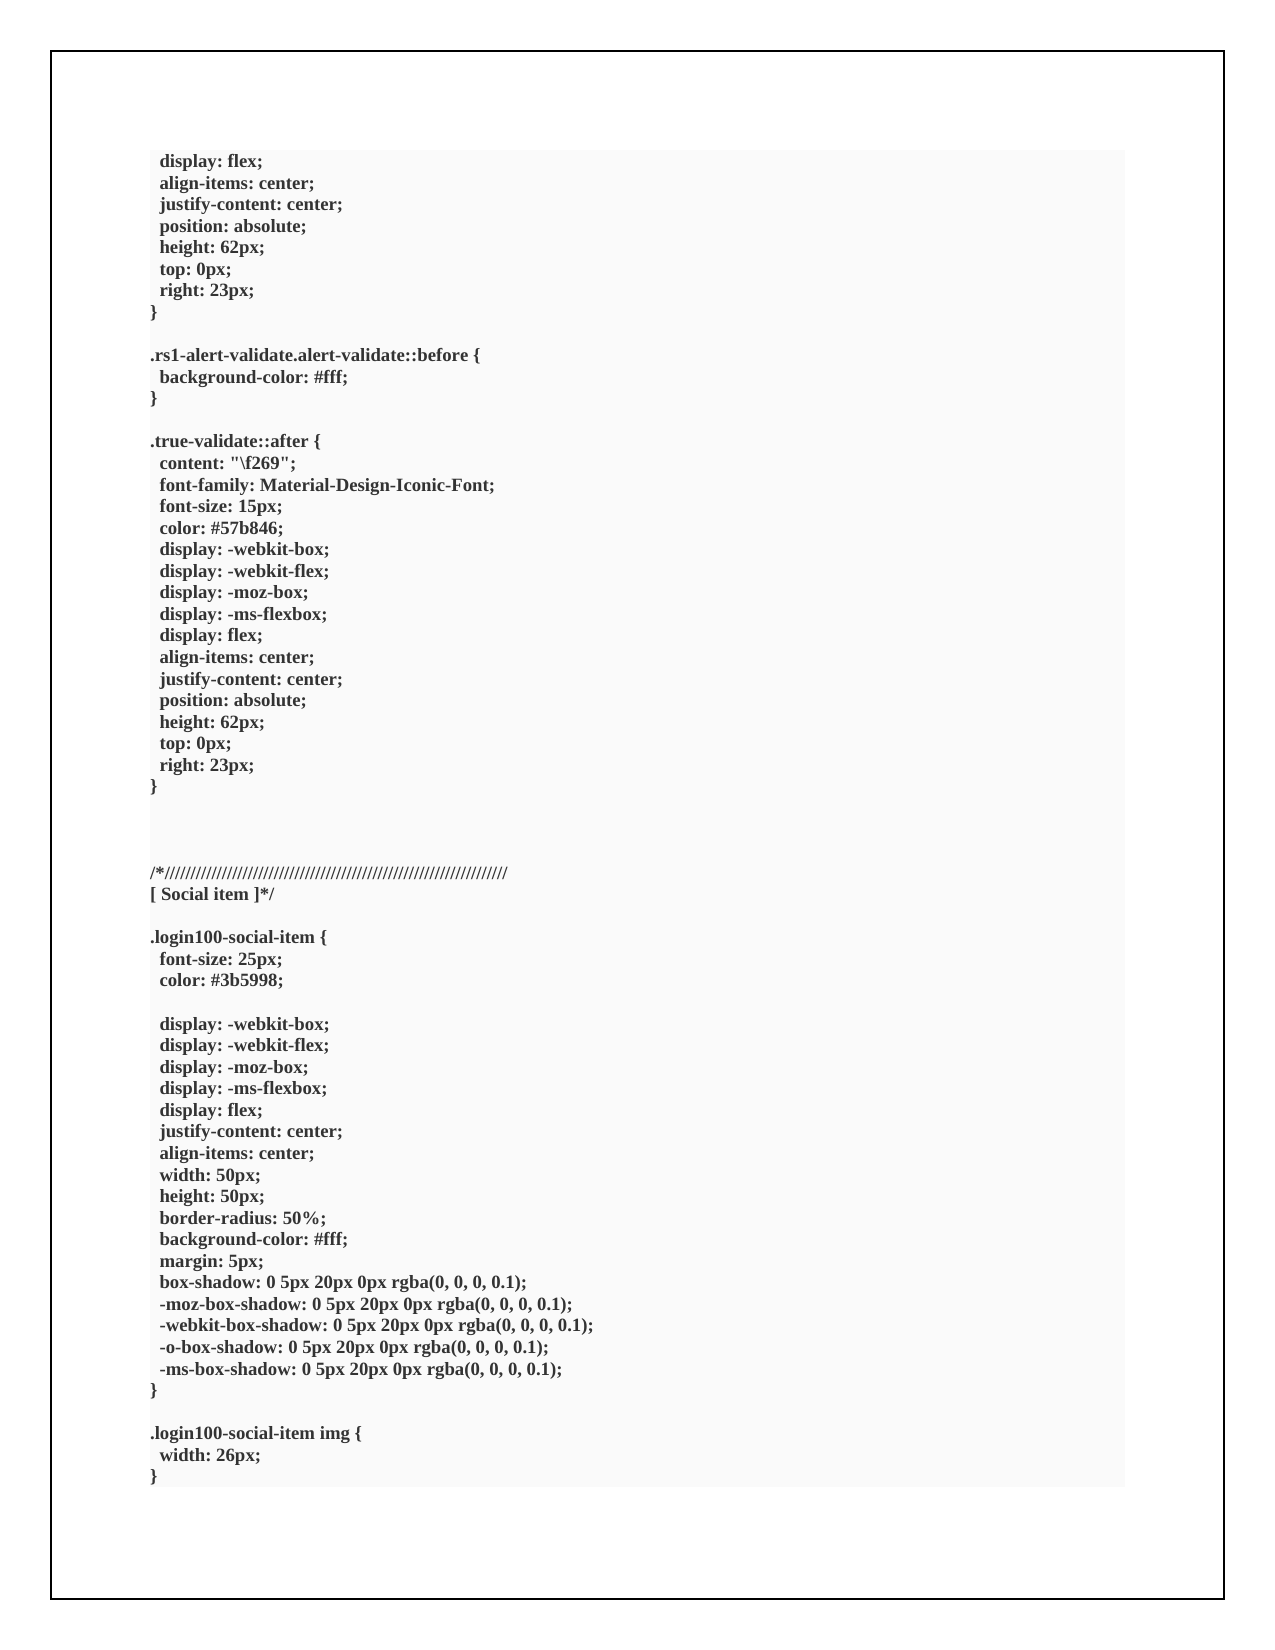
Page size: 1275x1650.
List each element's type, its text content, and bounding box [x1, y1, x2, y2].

text .login100-social-item img { [150, 1422, 1125, 1444]
text position: absolute; [150, 215, 1125, 236]
text height: 62px; [150, 236, 1125, 258]
text justify-content: center; [150, 193, 1125, 215]
text align-items: center; [150, 172, 1125, 193]
text display: flex; [150, 1099, 1125, 1120]
text .login100-social-item { [150, 926, 1125, 948]
text font-size: 15px; [150, 495, 1125, 517]
text } [150, 1465, 1125, 1487]
text -o-box-shadow: 0 5px 20px 0px rgba(0, 0, 0, 0.1); [150, 1336, 1125, 1357]
text display: -webkit-box; [150, 538, 1125, 560]
text display: -ms-flexbox; [150, 1077, 1125, 1099]
text justify-content: center; [150, 1120, 1125, 1142]
text } [150, 775, 1125, 797]
text height: 62px; [150, 711, 1125, 732]
text font-size: 25px; [150, 948, 1125, 969]
text background-color: #fff; [150, 366, 1125, 387]
text background-color: #fff; [150, 1228, 1125, 1250]
text box-shadow: 0 5px 20px 0px rgba(0, 0, 0, 0.1); [150, 1271, 1125, 1293]
text height: 50px; [150, 1185, 1125, 1207]
text right: 23px; [150, 279, 1125, 301]
text } [150, 1379, 1125, 1401]
text width: 50px; [150, 1163, 1125, 1185]
text display: -ms-flexbox; [150, 603, 1125, 624]
text align-items: center; [150, 646, 1125, 667]
text } [150, 387, 1125, 409]
text display: -moz-box; [150, 581, 1125, 603]
text display: flex; [150, 624, 1125, 646]
text display: -webkit-box; [150, 1012, 1125, 1034]
text color: #57b846; [150, 517, 1125, 538]
text top: 0px; [150, 258, 1125, 279]
text width: 26px; [150, 1444, 1125, 1465]
text -ms-box-shadow: 0 5px 20px 0px rgba(0, 0, 0, 0.1); [150, 1357, 1125, 1379]
text right: 23px; [150, 754, 1125, 775]
text display: flex; [150, 150, 1125, 172]
text display: -webkit-flex; [150, 1034, 1125, 1056]
text /*////////////////////////////////////////////////////////////////// [150, 862, 1125, 883]
text margin: 5px; [150, 1250, 1125, 1271]
text display: -webkit-flex; [150, 560, 1125, 581]
text .true-validate::after { [150, 430, 1125, 452]
text justify-content: center; [150, 667, 1125, 689]
text .rs1-alert-validate.alert-validate::before { [150, 344, 1125, 366]
text top: 0px; [150, 732, 1125, 754]
text position: absolute; [150, 689, 1125, 711]
text [ Social item ]*/ [150, 883, 1125, 905]
text align-items: center; [150, 1142, 1125, 1163]
text display: -moz-box; [150, 1056, 1125, 1077]
text } [150, 301, 1125, 322]
text color: #3b5998; [150, 969, 1125, 991]
text border-radius: 50%; [150, 1207, 1125, 1228]
text content: "\f269"; [150, 452, 1125, 473]
text font-family: Material-Design-Iconic-Font; [150, 473, 1125, 495]
text -webkit-box-shadow: 0 5px 20px 0px rgba(0, 0, 0, 0.1); [150, 1314, 1125, 1336]
text -moz-box-shadow: 0 5px 20px 0px rgba(0, 0, 0, 0.1); [150, 1293, 1125, 1314]
